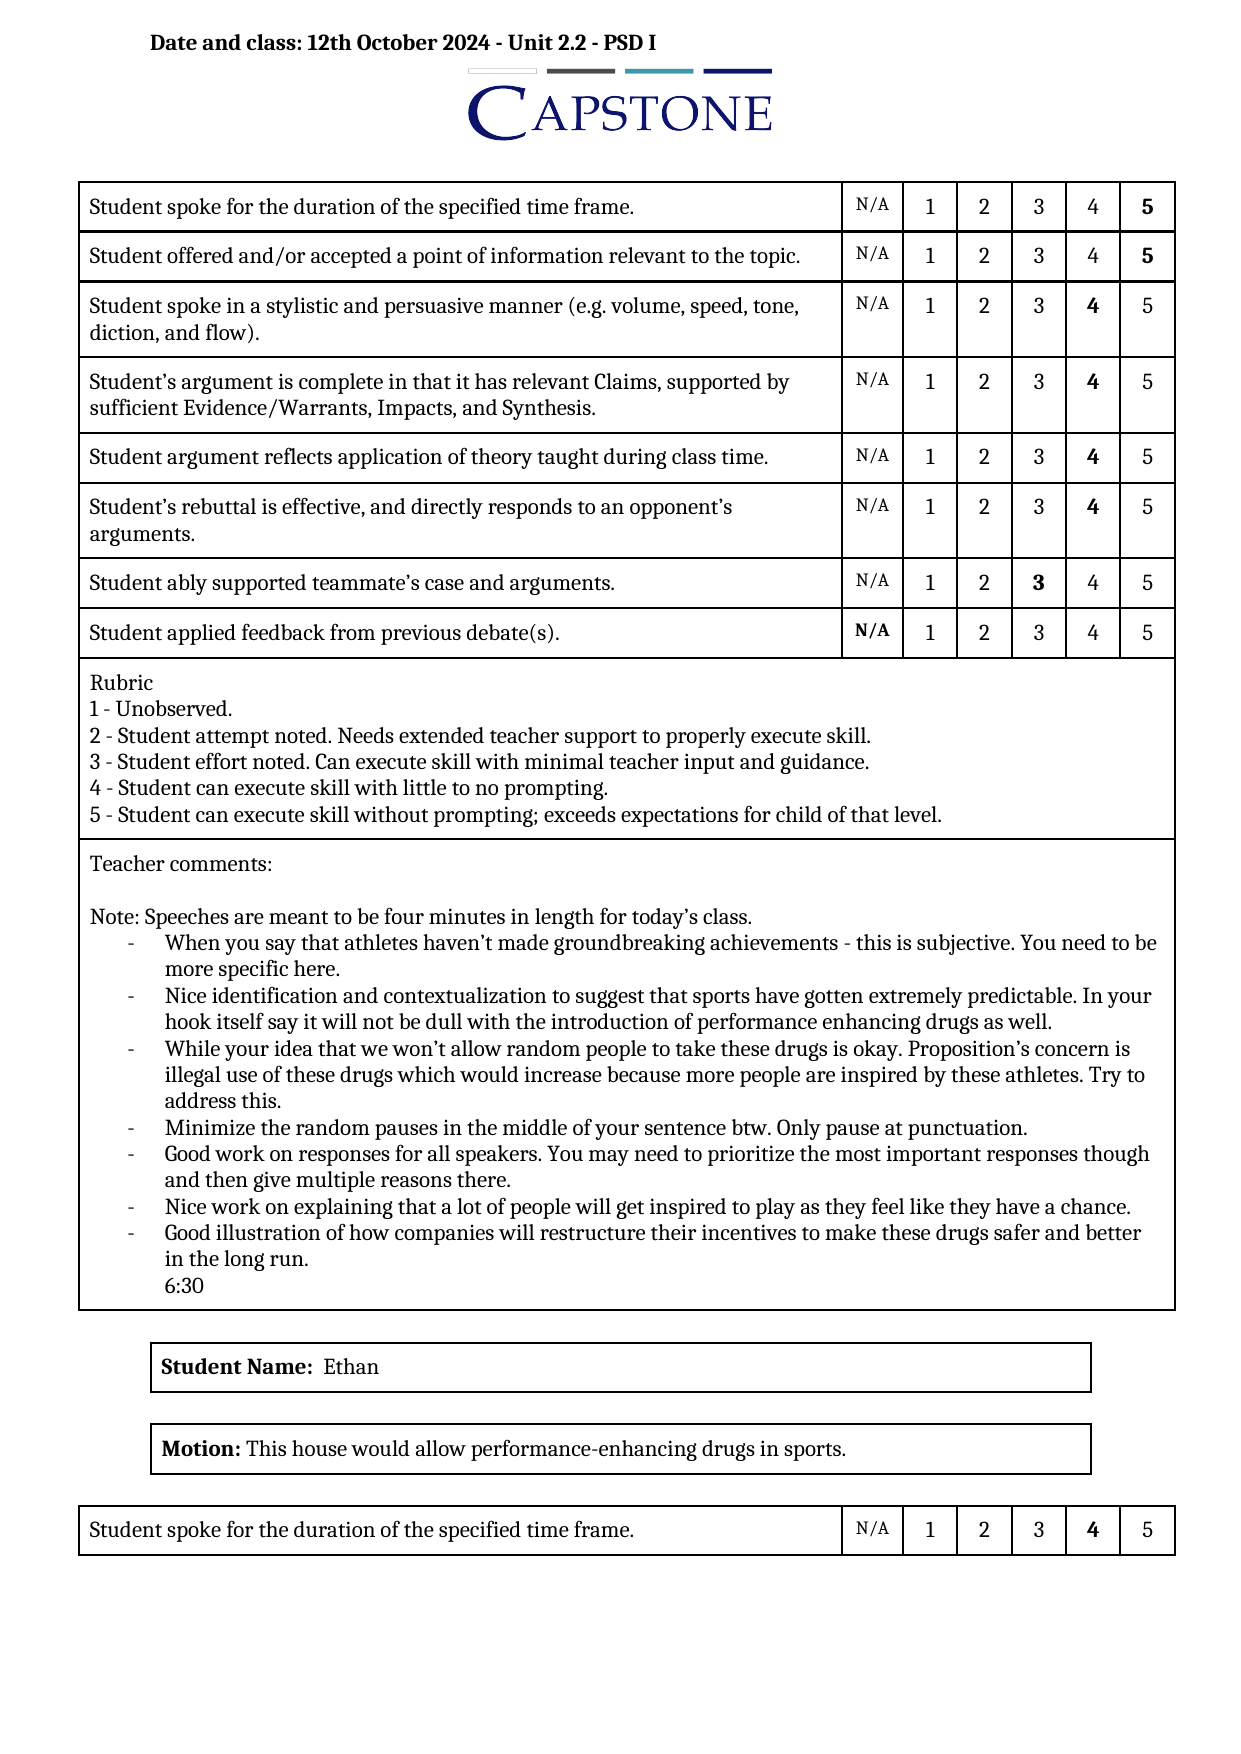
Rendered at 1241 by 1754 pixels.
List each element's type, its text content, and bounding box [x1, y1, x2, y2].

table_header Student spoke for the duration of the specified time frame. [80, 183, 841, 230]
table_cell 5 [1121, 434, 1174, 482]
table_cell N/A [843, 283, 902, 356]
table_cell Student spoke in a stylistic and persuasive manner (e.g. volume, speed, tone, diction, and flow). [80, 283, 841, 356]
table_cell 2 [958, 559, 1011, 607]
table_header 4 [1067, 1507, 1119, 1554]
table_cell 2 [958, 283, 1011, 356]
table_cell Rubric 1 - Unobserved. 2 - Student attempt noted. Needs extended teacher support to properly execute skill. 3 - Student effort noted. Can execute skill with minimal teacher input and guidance. 4 - Student can execute skill with little to no prompting. 5 - Student can execute skill without prompting; exceeds expectations for child of that level. [80, 659, 1174, 838]
table_cell 3 [1013, 358, 1065, 432]
table_cell N/A [843, 484, 902, 557]
table_header Student Name: Ethan [152, 1344, 1090, 1391]
table_header 1 [904, 1507, 956, 1554]
table_header Motion: This house would allow performance-enhancing drugs in sports. [152, 1425, 1090, 1472]
table_cell 1 [904, 484, 956, 557]
table_cell 2 [958, 358, 1011, 432]
table_header 4 [1067, 183, 1119, 230]
table_cell 3 [1013, 484, 1065, 557]
table_cell N/A [843, 434, 902, 482]
table_cell N/A [843, 233, 902, 280]
picture [460, 60, 781, 147]
table_header Student spoke for the duration of the specified time frame. [80, 1507, 841, 1554]
table_cell 4 [1067, 434, 1119, 482]
table_cell 3 [1013, 233, 1065, 280]
table_cell 3 [1013, 434, 1065, 482]
table_cell 1 [904, 283, 956, 356]
table_cell 5 [1121, 358, 1174, 432]
table_cell Student’s argument is complete in that it has relevant Claims, supported by sufficient Evidence/Warrants, Impacts, and Synthesis. [80, 358, 841, 432]
table_cell 4 [1067, 559, 1119, 607]
table_cell 4 [1067, 609, 1119, 657]
table_cell 4 [1067, 358, 1119, 432]
table_header 2 [958, 1507, 1011, 1554]
table_cell 2 [958, 484, 1011, 557]
table_cell Student’s rebuttal is effective, and directly responds to an opponent’s arguments. [80, 484, 841, 557]
table_header 5 [1121, 1507, 1174, 1554]
table_cell 2 [958, 233, 1011, 280]
table_header N/A [843, 183, 902, 230]
table_cell 2 [958, 609, 1011, 657]
table_cell 5 [1121, 233, 1174, 280]
table_header 3 [1013, 183, 1065, 230]
table_cell Student argument reflects application of theory taught during class time. [80, 434, 841, 482]
table_header 3 [1013, 1507, 1065, 1554]
table_header 1 [904, 183, 956, 230]
table_cell N/A [843, 609, 902, 657]
table_cell 1 [904, 233, 956, 280]
table_cell 3 [1013, 559, 1065, 607]
table_cell 3 [1013, 609, 1065, 657]
table_cell 5 [1121, 609, 1174, 657]
table_cell Teacher comments: Note: Speeches are meant to be four minutes in length for today’s class. When you say that athletes haven’t made groundbreaking achievements - this is subjective. You need to be more specific here. Nice identification and contextualization to suggest that sports have gotten extremely predictable. In your hook itself say it will not be dull with the introduction of performance enhancing drugs as well. While your idea that we won’t allow random people to take these drugs is okay. Proposition’s concern is illegal use of these drugs which would increase because more people are inspired by these athletes. Try to address this. Minimize the random pauses in the middle of your sentence btw. Only pause at punctuation. Good work on responses for all speakers. You may need to prioritize the most important responses though and then give multiple reasons there. Nice work on explaining that a lot of people will get inspired to play as they feel like they have a chance. Good illustration of how companies will restructure their incentives to make these drugs safer and better in the long run. 6:30 [80, 840, 1174, 1309]
table_header 2 [958, 183, 1011, 230]
table_cell 4 [1067, 484, 1119, 557]
table_cell N/A [843, 358, 902, 432]
table_cell 4 [1067, 233, 1119, 280]
table_header N/A [843, 1507, 902, 1554]
table_cell 5 [1121, 283, 1174, 356]
table_cell 1 [904, 434, 956, 482]
table_cell Student offered and/or accepted a point of information relevant to the topic. [80, 233, 841, 280]
table_cell N/A [843, 559, 902, 607]
table_header 5 [1121, 183, 1174, 230]
table_cell 3 [1013, 283, 1065, 356]
table_cell 1 [904, 559, 956, 607]
table_cell 5 [1121, 484, 1174, 557]
table_cell 5 [1121, 559, 1174, 607]
table_cell Student ably supported teammate’s case and arguments. [80, 559, 841, 607]
table_cell 1 [904, 358, 956, 432]
table_cell Student applied feedback from previous debate(s). [80, 609, 841, 657]
table_cell 2 [958, 434, 1011, 482]
table_cell 4 [1067, 283, 1119, 356]
table_cell 1 [904, 609, 956, 657]
